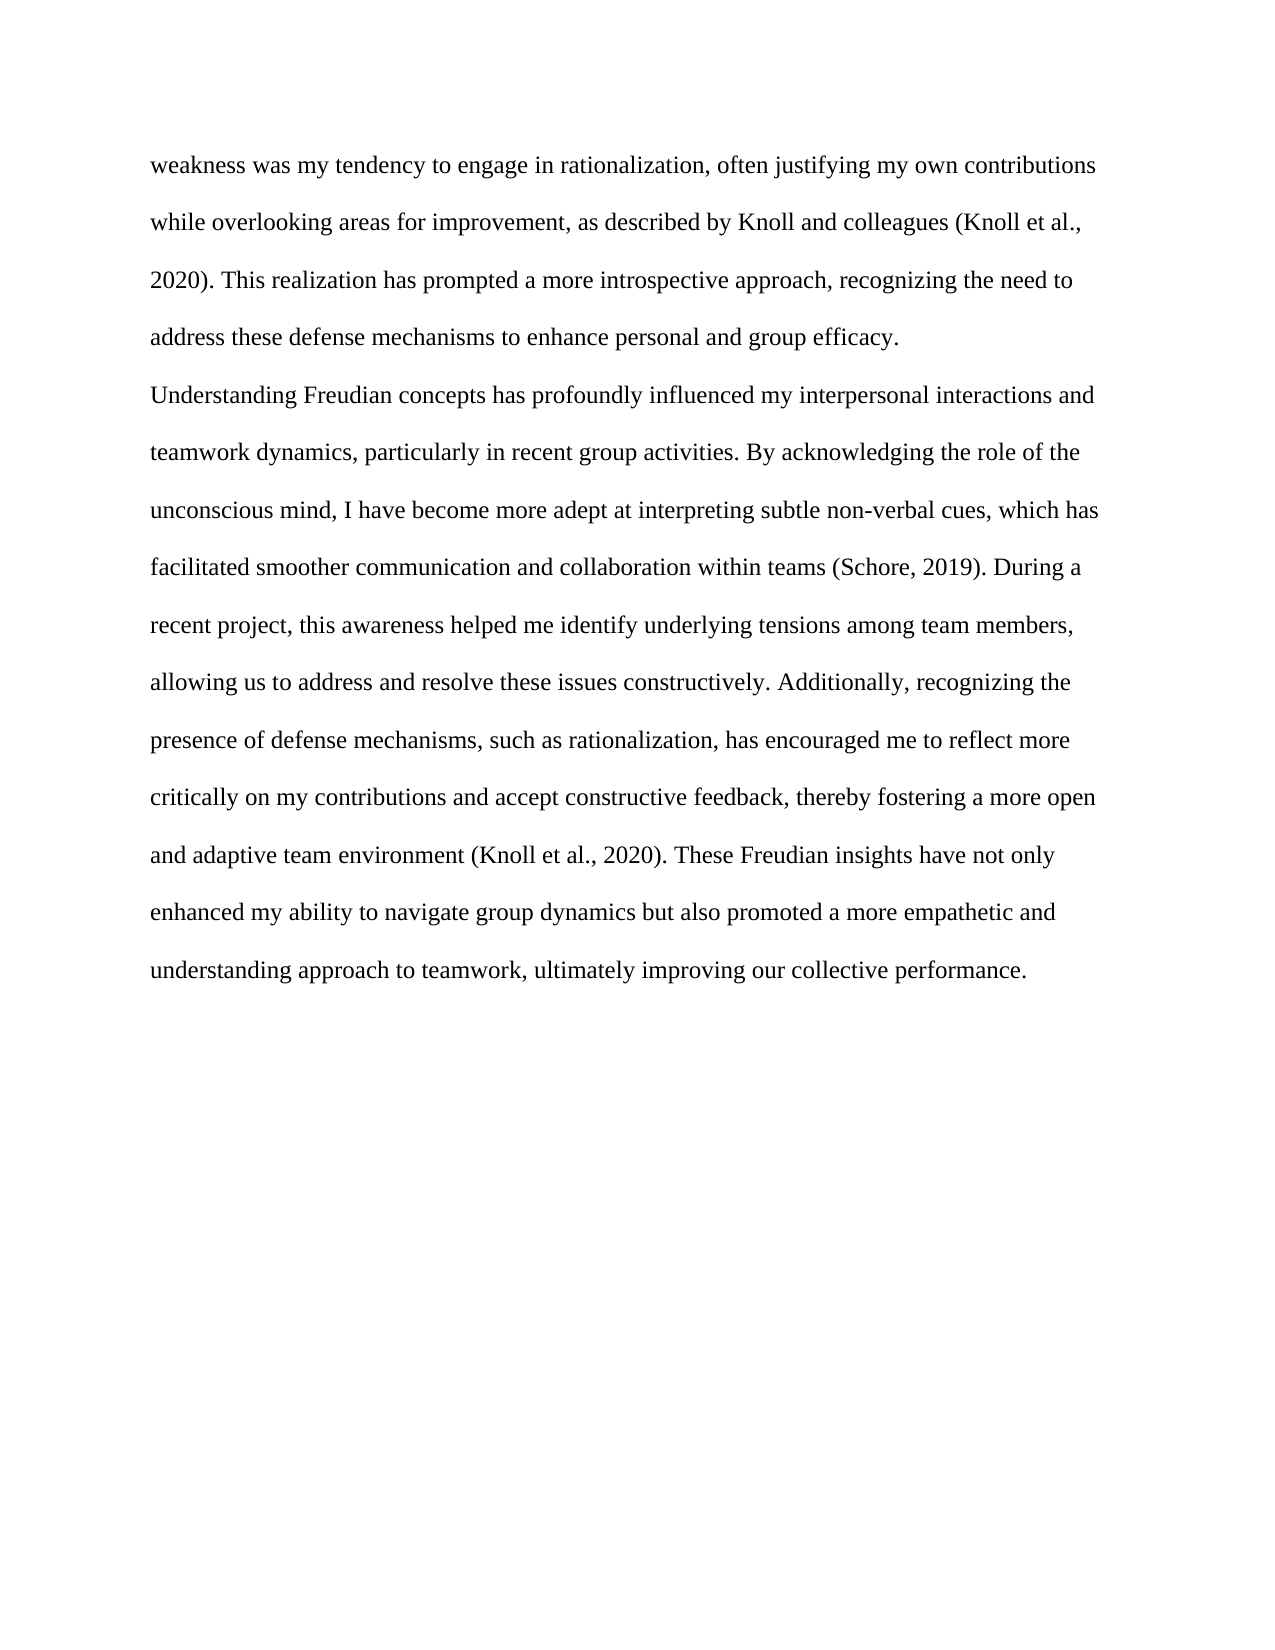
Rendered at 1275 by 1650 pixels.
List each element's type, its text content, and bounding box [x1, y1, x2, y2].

text Understanding Freudian concepts has profoundly influenced my interpersonal interactions and teamwork dynamics, particularly in recent group activities. By acknowledging the role of the unconscious mind, I have become more adept at interpreting subtle non-verbal cues, which has facilitated smoother communication and collaboration within teams (Schore, 2019). During a recent project, this awareness helped me identify underlying tensions among team members, allowing us to address and resolve these issues constructively. Additionally, recognizing the presence of defense mechanisms, such as rationalization, has encouraged me to reflect more critically on my contributions and accept constructive feedback, thereby fostering a more open and adaptive team environment (Knoll et al., 2020). These Freudian insights have not only enhanced my ability to navigate group dynamics but also promoted a more empathetic and understanding approach to teamwork, ultimately improving our collective performance. [150, 380, 1125, 984]
